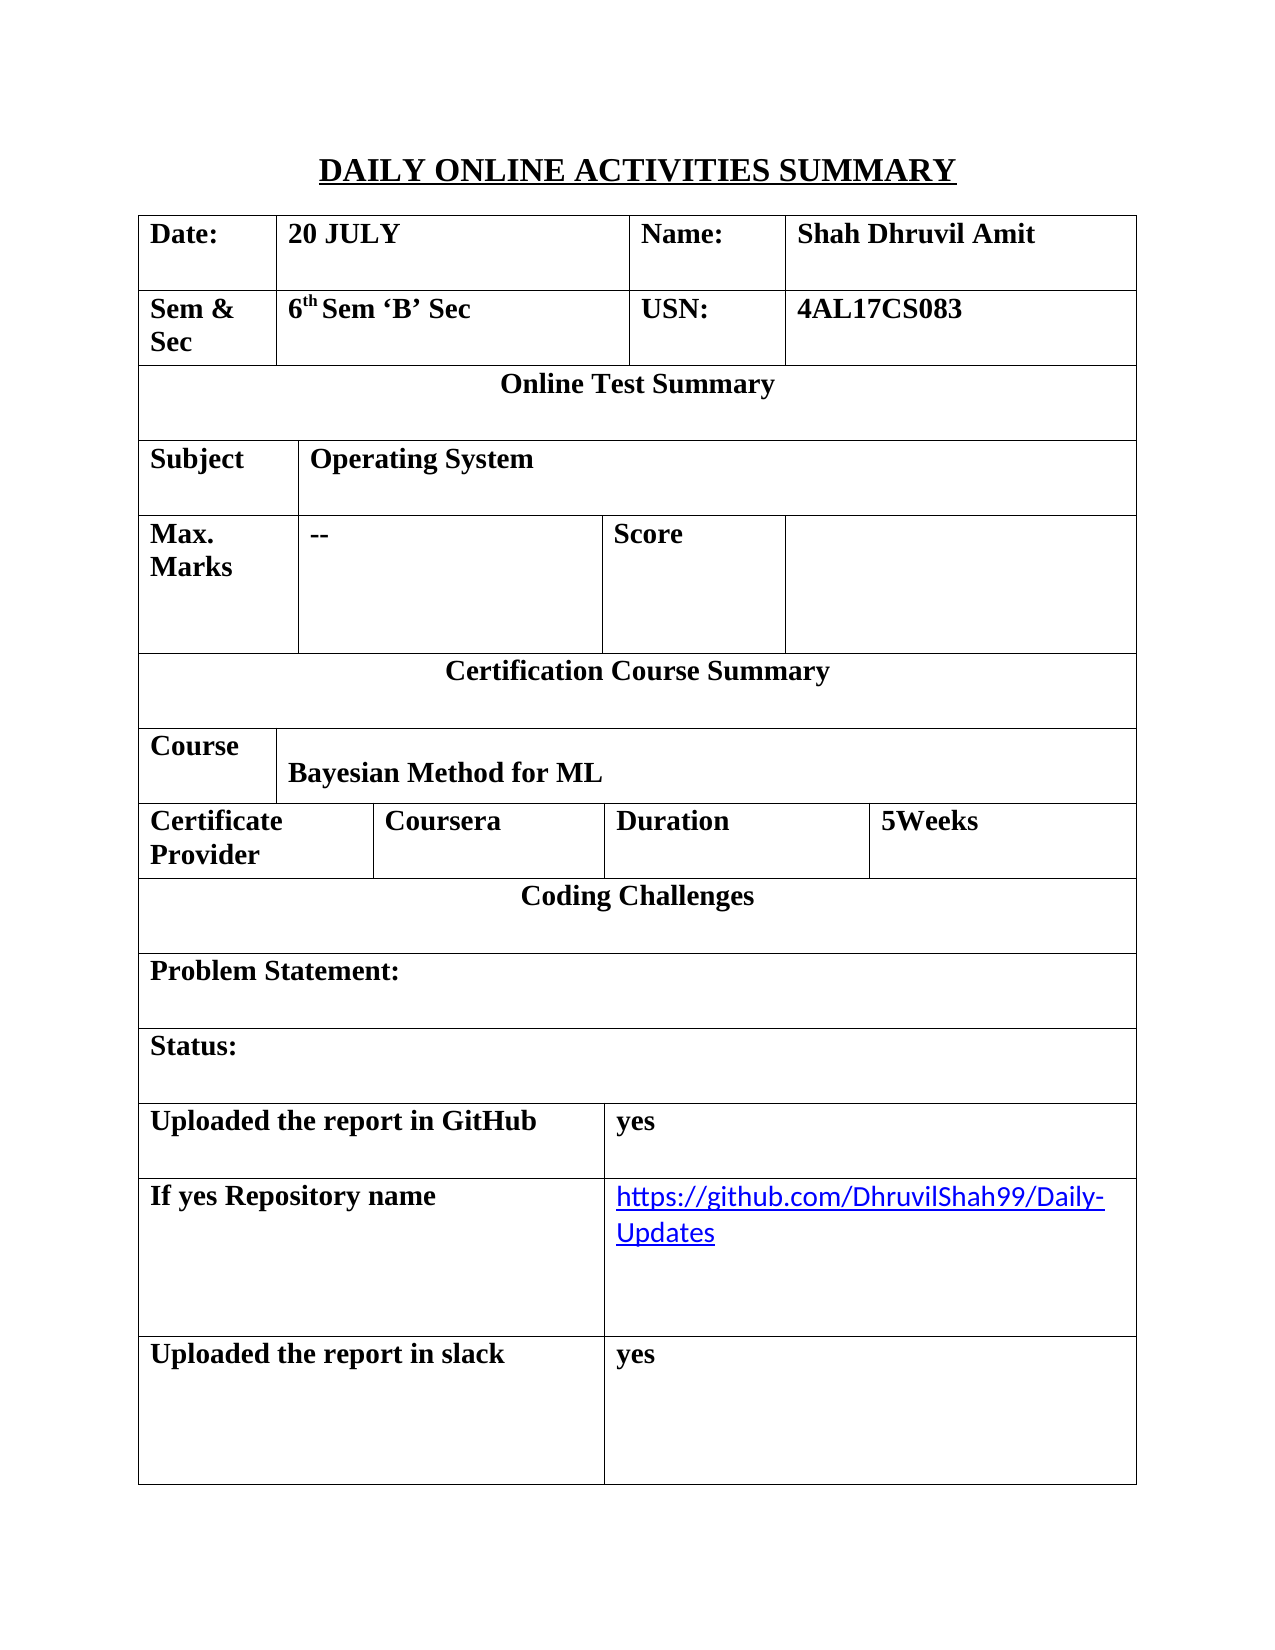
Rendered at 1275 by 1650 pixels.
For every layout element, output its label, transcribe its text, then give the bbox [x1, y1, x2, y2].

table_cell Sem & Sec [139, 291, 276, 365]
text DAILY ONLINE ACTIVITIES SUMMARY [150, 150, 1125, 188]
table_cell 4AL17CS083 [786, 291, 1136, 365]
table_header Shah Dhruvil Amit [786, 216, 1136, 290]
table_header Date: [139, 216, 276, 290]
table_cell https://github.com/DhruvilShah99/Daily-Updates [605, 1179, 1136, 1336]
table_cell Uploaded the report in GitHub [139, 1104, 604, 1177]
table_cell yes [605, 1337, 1136, 1484]
table_cell 5Weeks [870, 804, 1136, 877]
table_cell If yes Repository name [139, 1179, 604, 1336]
table_cell Coursera [374, 804, 604, 877]
table_cell Certificate Provider [139, 804, 373, 877]
table_cell Operating System [299, 441, 1136, 515]
table_cell Problem Statement: [139, 954, 1136, 1027]
table_cell Status: [139, 1029, 1136, 1102]
table_cell yes [605, 1104, 1136, 1177]
table_cell Online Test Summary [139, 366, 1136, 440]
table_cell Score [603, 516, 785, 652]
table_cell 6th Sem ‘B’ Sec [277, 291, 629, 365]
table_cell Course [139, 729, 276, 802]
table_cell Bayesian Method for ML [277, 729, 1136, 802]
table_cell Duration [605, 804, 869, 877]
table_header 20 JULY [277, 216, 629, 290]
table_header Name: [630, 216, 785, 290]
table_cell -- [299, 516, 602, 652]
table_cell Uploaded the report in slack [139, 1337, 604, 1484]
table_cell [786, 516, 1136, 652]
table_cell Coding Challenges [139, 879, 1136, 952]
table_cell USN: [630, 291, 785, 365]
table_cell Subject [139, 441, 298, 515]
table_cell Max. Marks [139, 516, 298, 652]
table_cell Certification Course Summary [139, 654, 1136, 727]
